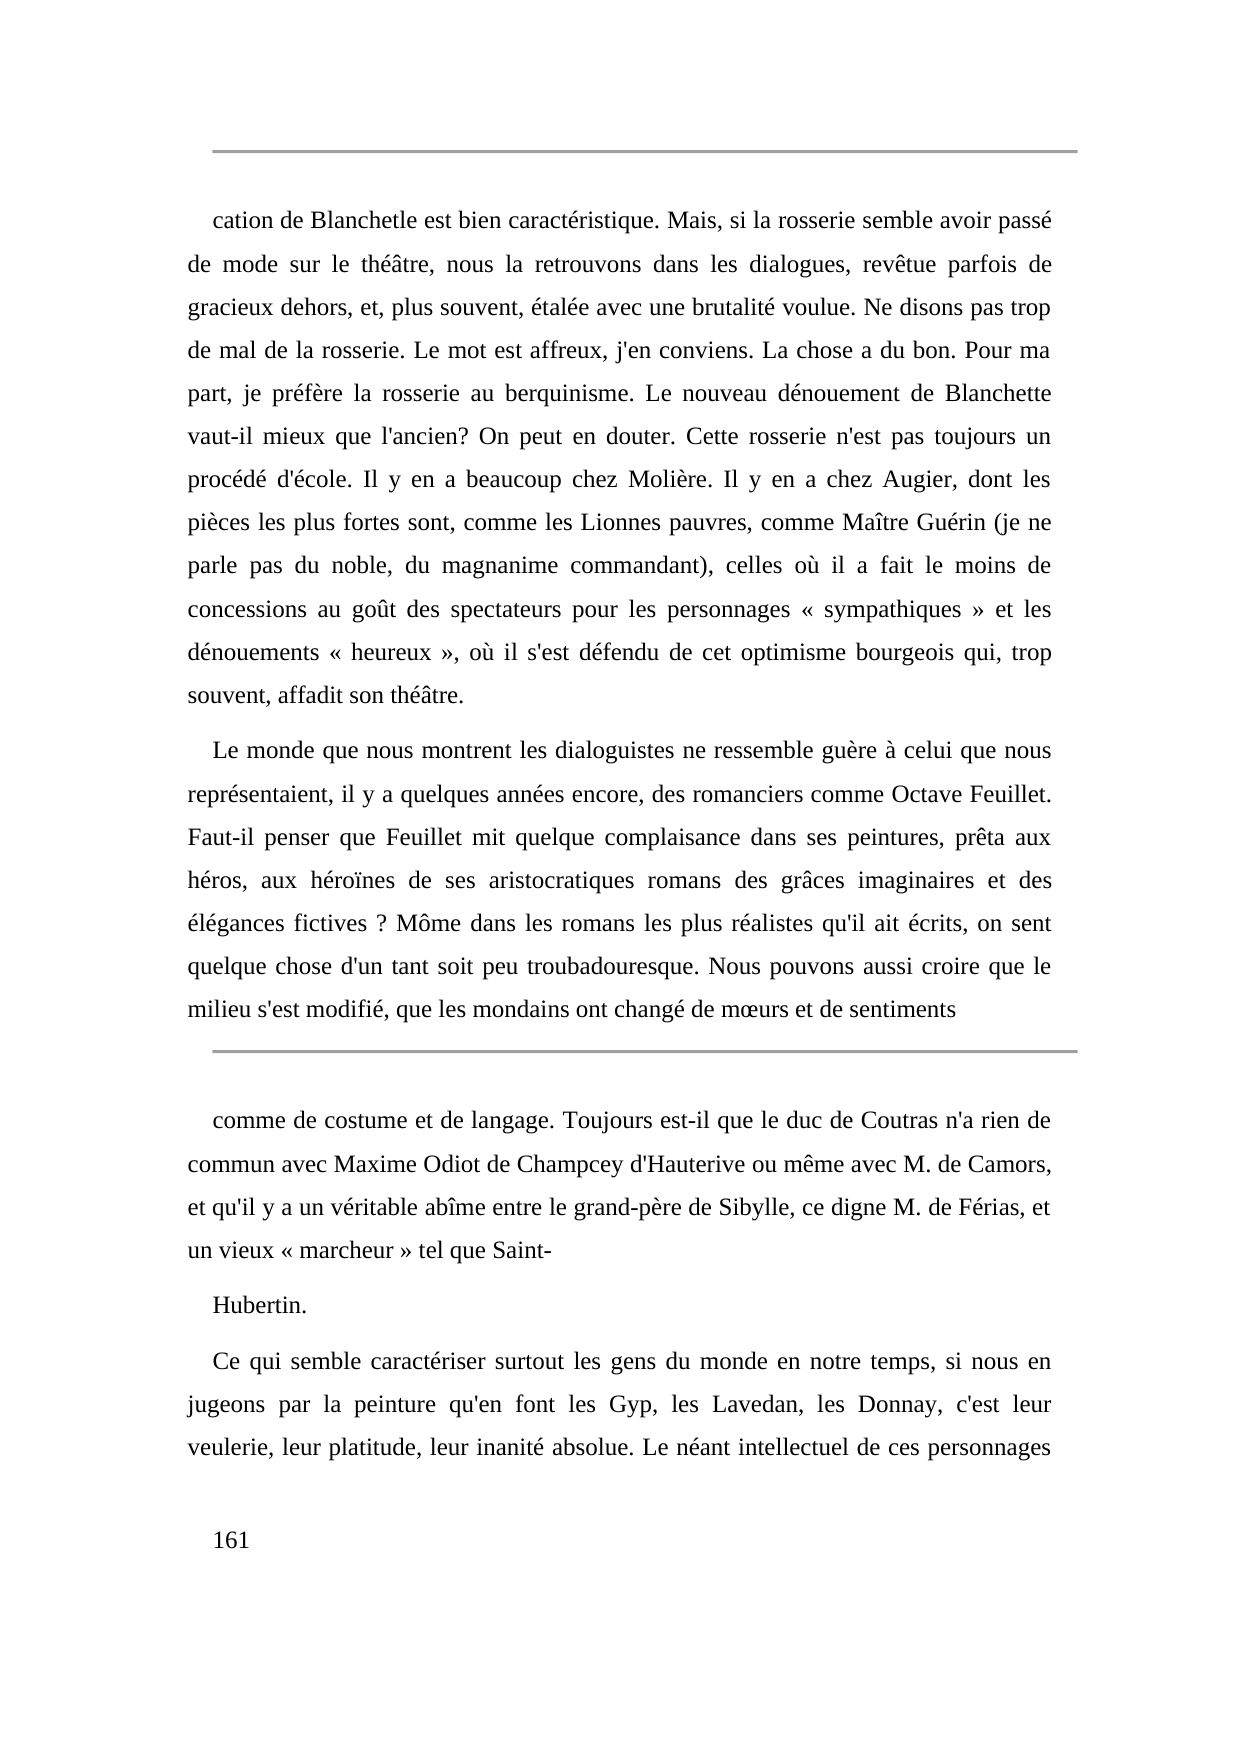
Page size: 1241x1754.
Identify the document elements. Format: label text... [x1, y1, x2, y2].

text comme de costume et de langage. Toujours est-il que le duc de Coutras n'a rien de commun avec Maxime Odiot de Champcey d'Hauterive ou même avec M. de Camors, et qu'il y a un véritable abîme entre le grand-père de Sibylle, ce digne M. de Férias, et un vieux « marcheur » tel que Saint- [187, 1106, 1053, 1264]
text Hubertin. [187, 1291, 1053, 1319]
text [187, 1346, 1053, 1461]
text Le monde que nous montrent les dialoguistes ne ressemble guère à celui que nous représentaient, il y a quelques années encore, des romanciers comme Octave Feuillet. Faut-il penser que Feuillet mit quelque complaisance dans ses peintures, prêta aux héros, aux héroïnes de ses aristocratiques romans des grâces imaginaires et des élégances fictives ? Môme dans les romans les plus réalistes qu'il ait écrits, on sent quelque chose d'un tant soit peu troubadouresque. Nous pouvons aussi croire que le milieu s'est modifié, que les mondains ont changé de mœurs et de sentiments [187, 736, 1053, 1023]
text cation de Blanchetle est bien caractéristique. Mais, si la rosserie semble avoir passé de mode sur le théâtre, nous la retrouvons dans les dialogues, revêtue parfois de gracieux dehors, et, plus souvent, étalée avec une brutalité voulue. Ne disons pas trop de mal de la rosserie. Le mot est affreux, j'en conviens. La chose a du bon. Pour ma part, je préfère la rosserie au berquinisme. Le nouveau dénouement de Blanchette vaut-il mieux que l'ancien? On peut en douter. Cette rosserie n'est pas toujours un procédé d'école. Il y en a beaucoup chez Molière. Il y en a chez Augier, dont les pièces les plus fortes sont, comme les Lionnes pauvres, comme Maître Guérin (je ne parle pas du noble, du magnanime commandant), celles où il a fait le moins de concessions au goût des spectateurs pour les personnages « sympathiques » et les dénouements « heureux », où il s'est défendu de cet optimisme bourgeois qui, trop souvent, affadit son théâtre. [187, 206, 1053, 709]
